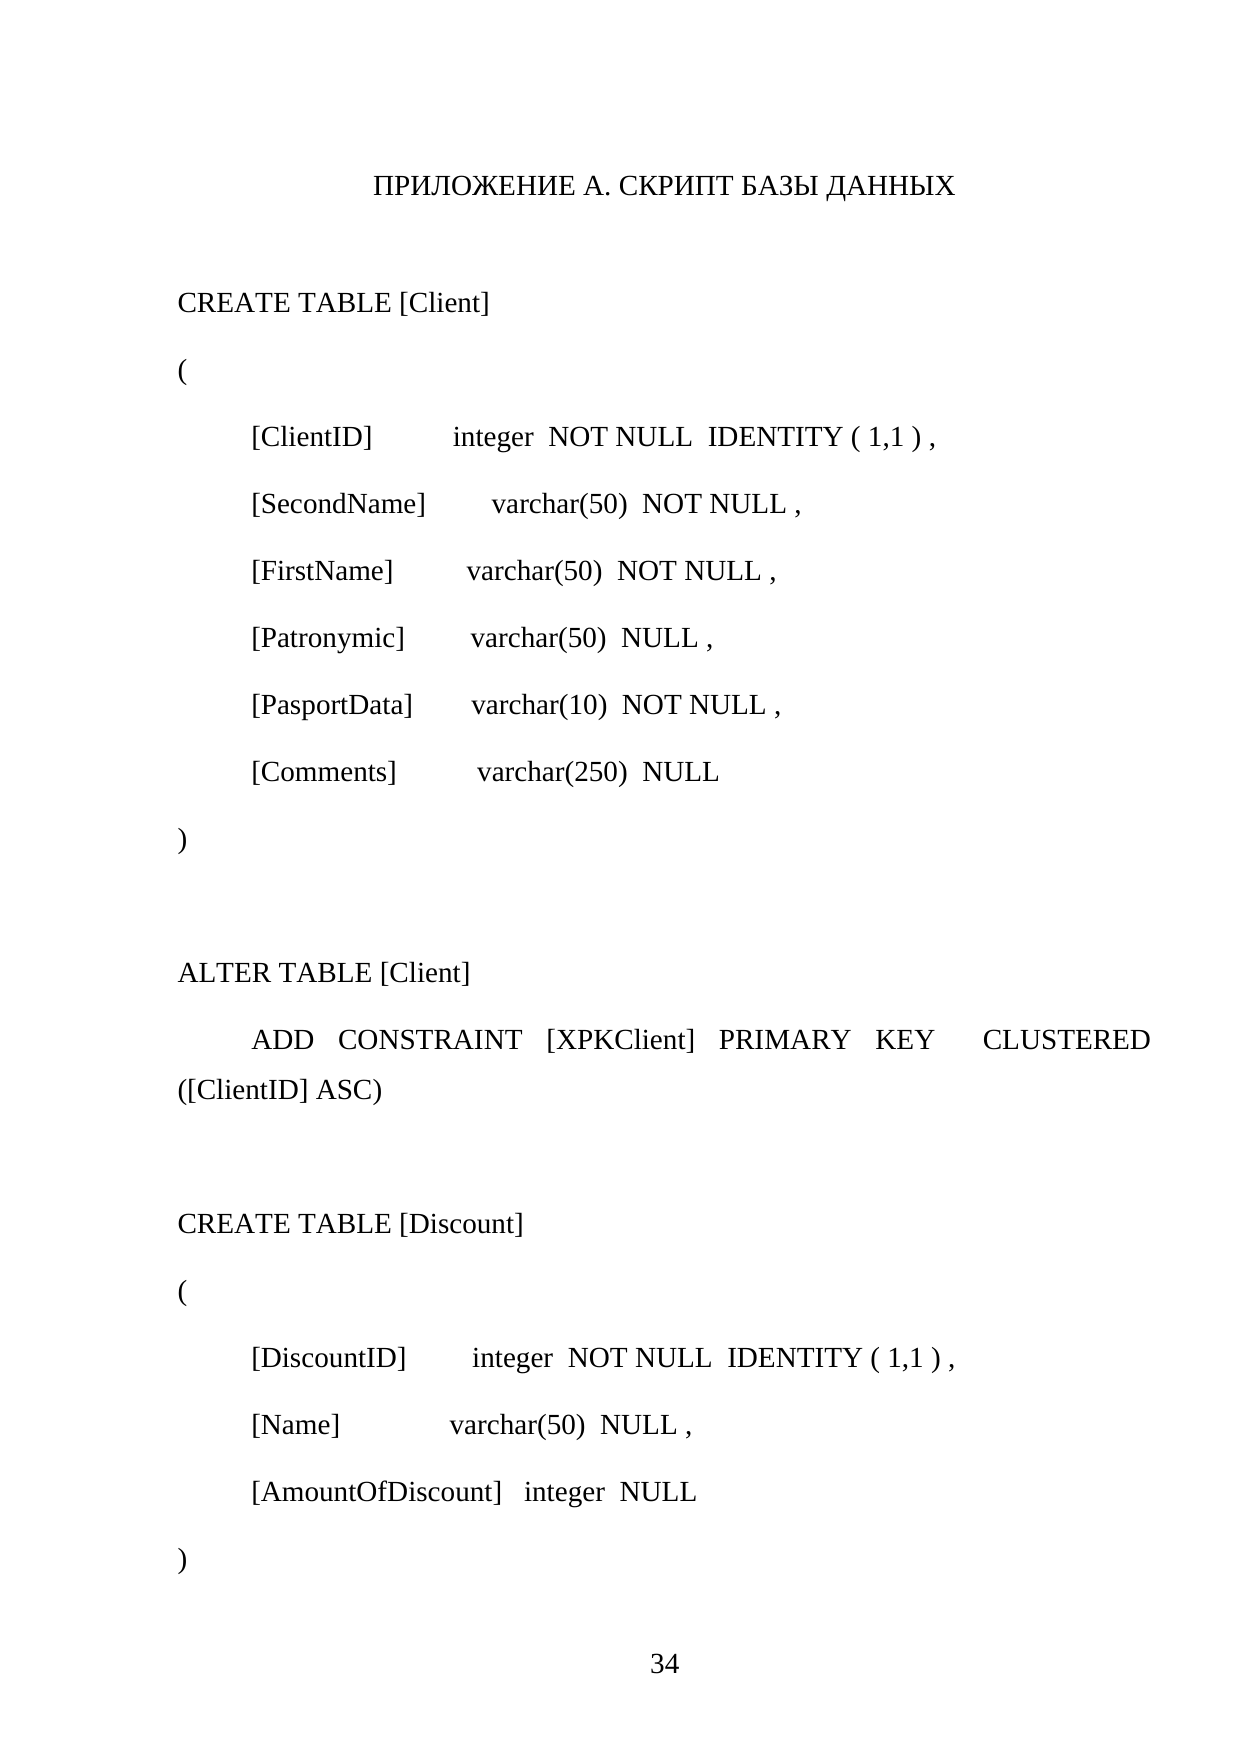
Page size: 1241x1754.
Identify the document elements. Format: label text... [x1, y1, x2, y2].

text ) [177, 821, 1152, 855]
text [PasportData] varchar(10) NOT NULL , [177, 687, 1152, 721]
text [ClientID] integer NOT NULL IDENTITY ( 1,1 ) , [177, 419, 1152, 453]
text [Comments] varchar(250) NULL [177, 754, 1152, 788]
text [FirstName] varchar(50) NOT NULL , [177, 553, 1152, 587]
text [Patronymic] varchar(50) NULL , [177, 620, 1152, 654]
text ( [177, 352, 1152, 386]
text CREATE TABLE [Discount] [177, 1206, 1152, 1240]
text [DiscountID] integer NOT NULL IDENTITY ( 1,1 ) , [177, 1340, 1152, 1374]
subtitle ПРИЛОЖЕНИЕ А. СКРИПТ БАЗЫ ДАННЫХ [177, 168, 1152, 202]
text CREATE TABLE [Client] [177, 285, 1152, 319]
text ) [177, 1541, 1152, 1575]
text ADD CONSTRAINT [XPKClient] PRIMARY KEY CLUSTERED ([ClientID] ASC) [177, 1022, 1152, 1106]
text [AmountOfDiscount] integer NULL [177, 1474, 1152, 1508]
text [SecondName] varchar(50) NOT NULL , [177, 486, 1152, 520]
text [Name] varchar(50) NULL , [177, 1407, 1152, 1441]
text ( [177, 1273, 1152, 1307]
text ALTER TABLE [Client] [177, 955, 1152, 989]
